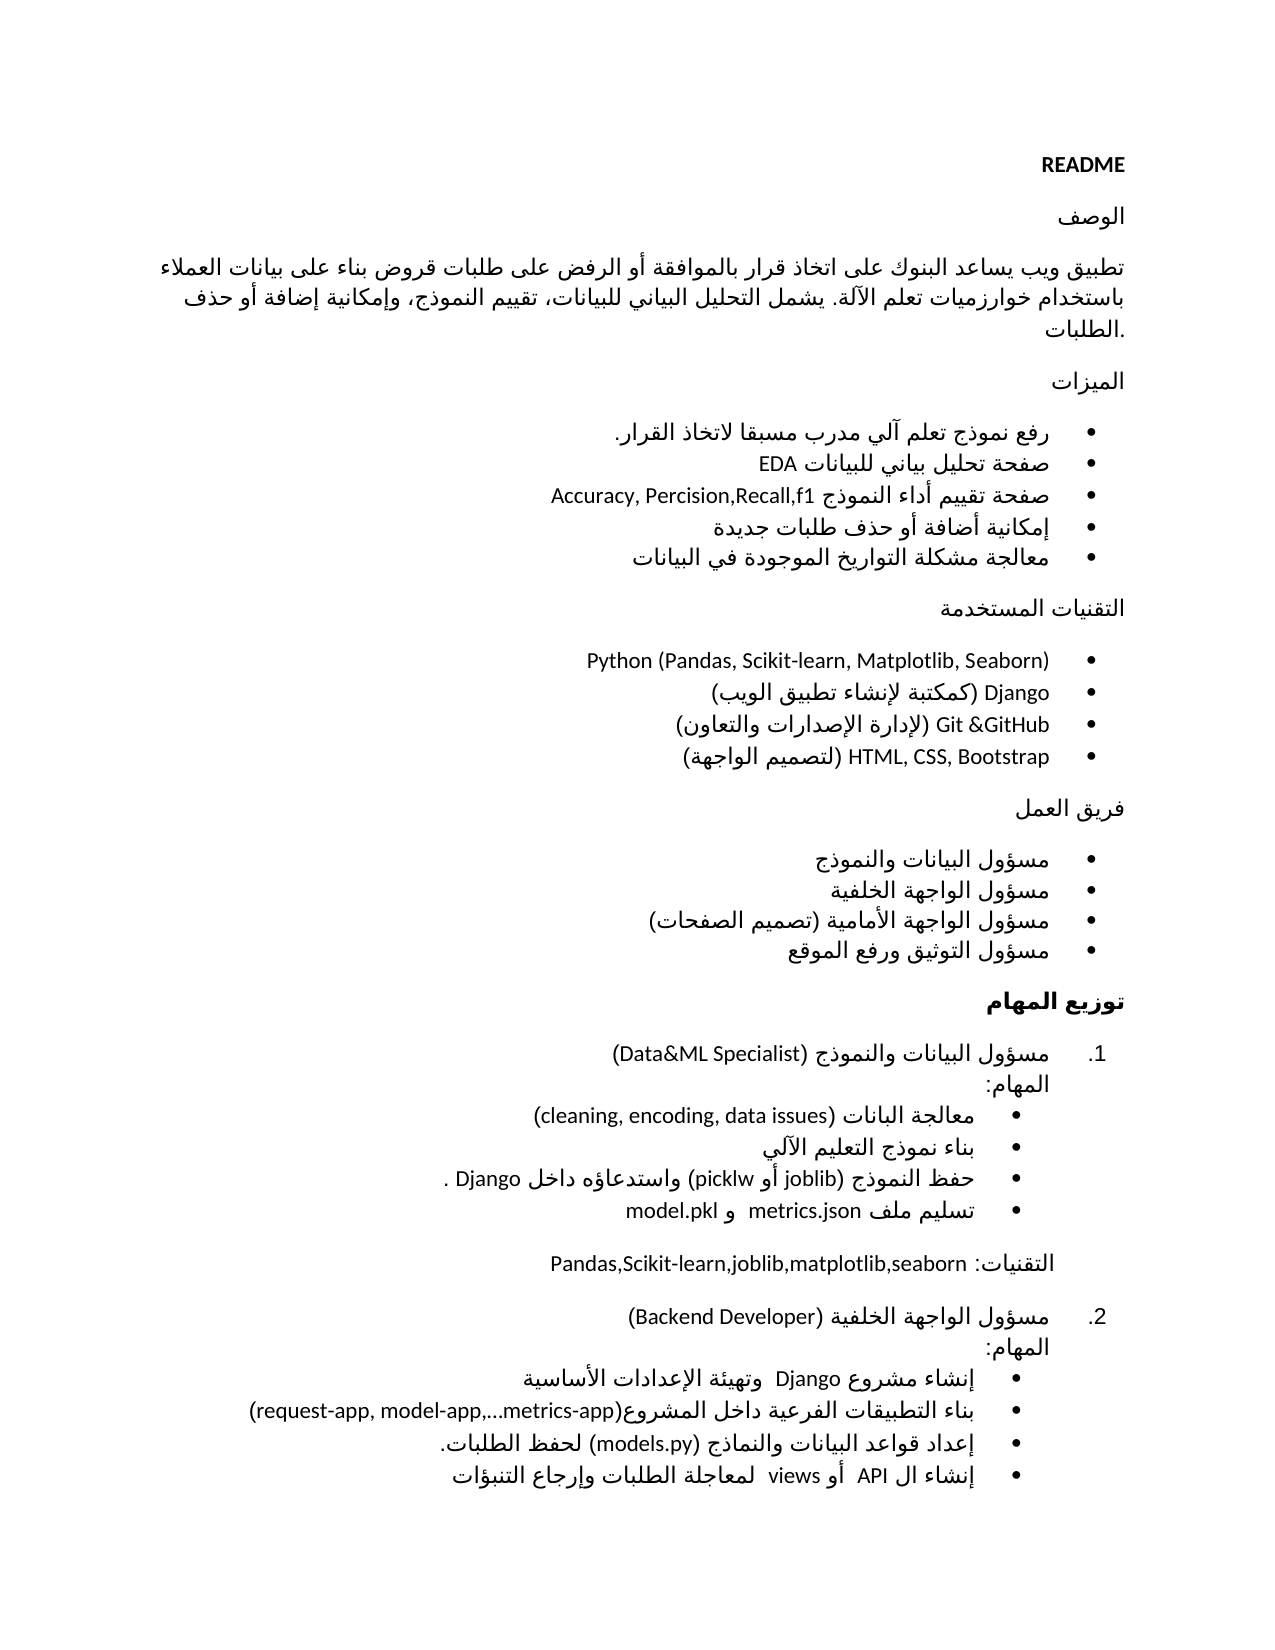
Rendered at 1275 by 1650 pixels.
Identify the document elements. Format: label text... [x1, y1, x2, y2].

list حفظ النموذج (joblib أو picklw) واستدعاؤه داخل Django . [150, 1164, 1012, 1192]
text التقنيات المستخدمة [150, 595, 1125, 621]
list Git &GitHub (لإدارة الإصدارات والتعاون) [150, 710, 1087, 738]
list إمكانية أضافة أو حذف طلبات جديدة [150, 513, 1087, 540]
text التقنيات: Pandas,Scikit-learn,joblib,matplotlib,seaborn [150, 1249, 1125, 1277]
list صفحة تقييم أداء النموذج Accuracy, Percision,Recall,f1 [150, 481, 1087, 509]
list مسؤول الواجهة الأمامية (تصميم الصفحات) [150, 907, 1087, 933]
text الوصف [150, 203, 1125, 229]
list صفحة تحليل بياني للبيانات EDA [150, 449, 1087, 477]
list إنشاء ال API أو views لمعاجلة الطلبات وإرجاع التنبؤات [150, 1461, 1012, 1489]
list بناء نموذج التعليم الآلي [150, 1134, 1012, 1160]
list معالجة مشكلة التواريخ الموجودة في البيانات [150, 544, 1087, 570]
text فريق العمل [150, 795, 1125, 822]
text README [150, 150, 1125, 178]
list إنشاء مشروع Django وتهيئة الإعدادات الأساسية [150, 1364, 1012, 1392]
list مسؤول الواجهة الخلفية (Backend Developer) [150, 1302, 1087, 1330]
list مسؤول البيانات والنموذج [150, 846, 1087, 873]
list مسؤول البيانات والنموذج (Data&ML Specialist) [150, 1039, 1087, 1067]
list إعداد قواعد البيانات والنماذج (models.py) لحفظ الطلبات. [150, 1429, 1012, 1457]
list مسؤول الواجهة الخلفية [150, 877, 1087, 903]
text توزيع المهام [150, 988, 1125, 1014]
list Django (كمكتبة لإنشاء تطبيق الويب) [150, 678, 1087, 706]
list Python (Pandas, Scikit-learn, Matplotlib, Seaborn) [150, 646, 1087, 674]
list المهام: [150, 1334, 1050, 1361]
list المهام: [150, 1071, 1050, 1098]
list HTML, CSS, Bootstrap (لتصميم الواجهة) [150, 742, 1087, 770]
list بناء التطبيقات الفرعية داخل المشروع(request-app, model-app,…metrics-app) [150, 1397, 1012, 1425]
list تسليم ملف metrics.json و model.pkl [150, 1196, 1012, 1224]
text الميزات [150, 368, 1125, 394]
list معالجة البانات (cleaning, encoding, data issues) [150, 1101, 1012, 1129]
list رفع نموذج تعلم آلي مدرب مسبقا لاتخاذ القرار. [150, 419, 1087, 445]
list مسؤول التوثيق ورفع الموقع [150, 937, 1087, 963]
text تطبيق ويب يساعد البنوك على اتخاذ قرار بالموافقة أو الرفض على طلبات قروض بناء على بيانات العملاء باستخدام خوارزميات تعلم الآلة. يشمل التحليل البياني للبيانات، تقييم النموذج، وإمكانية إضافة أو حذف الطلبات. [150, 254, 1125, 343]
